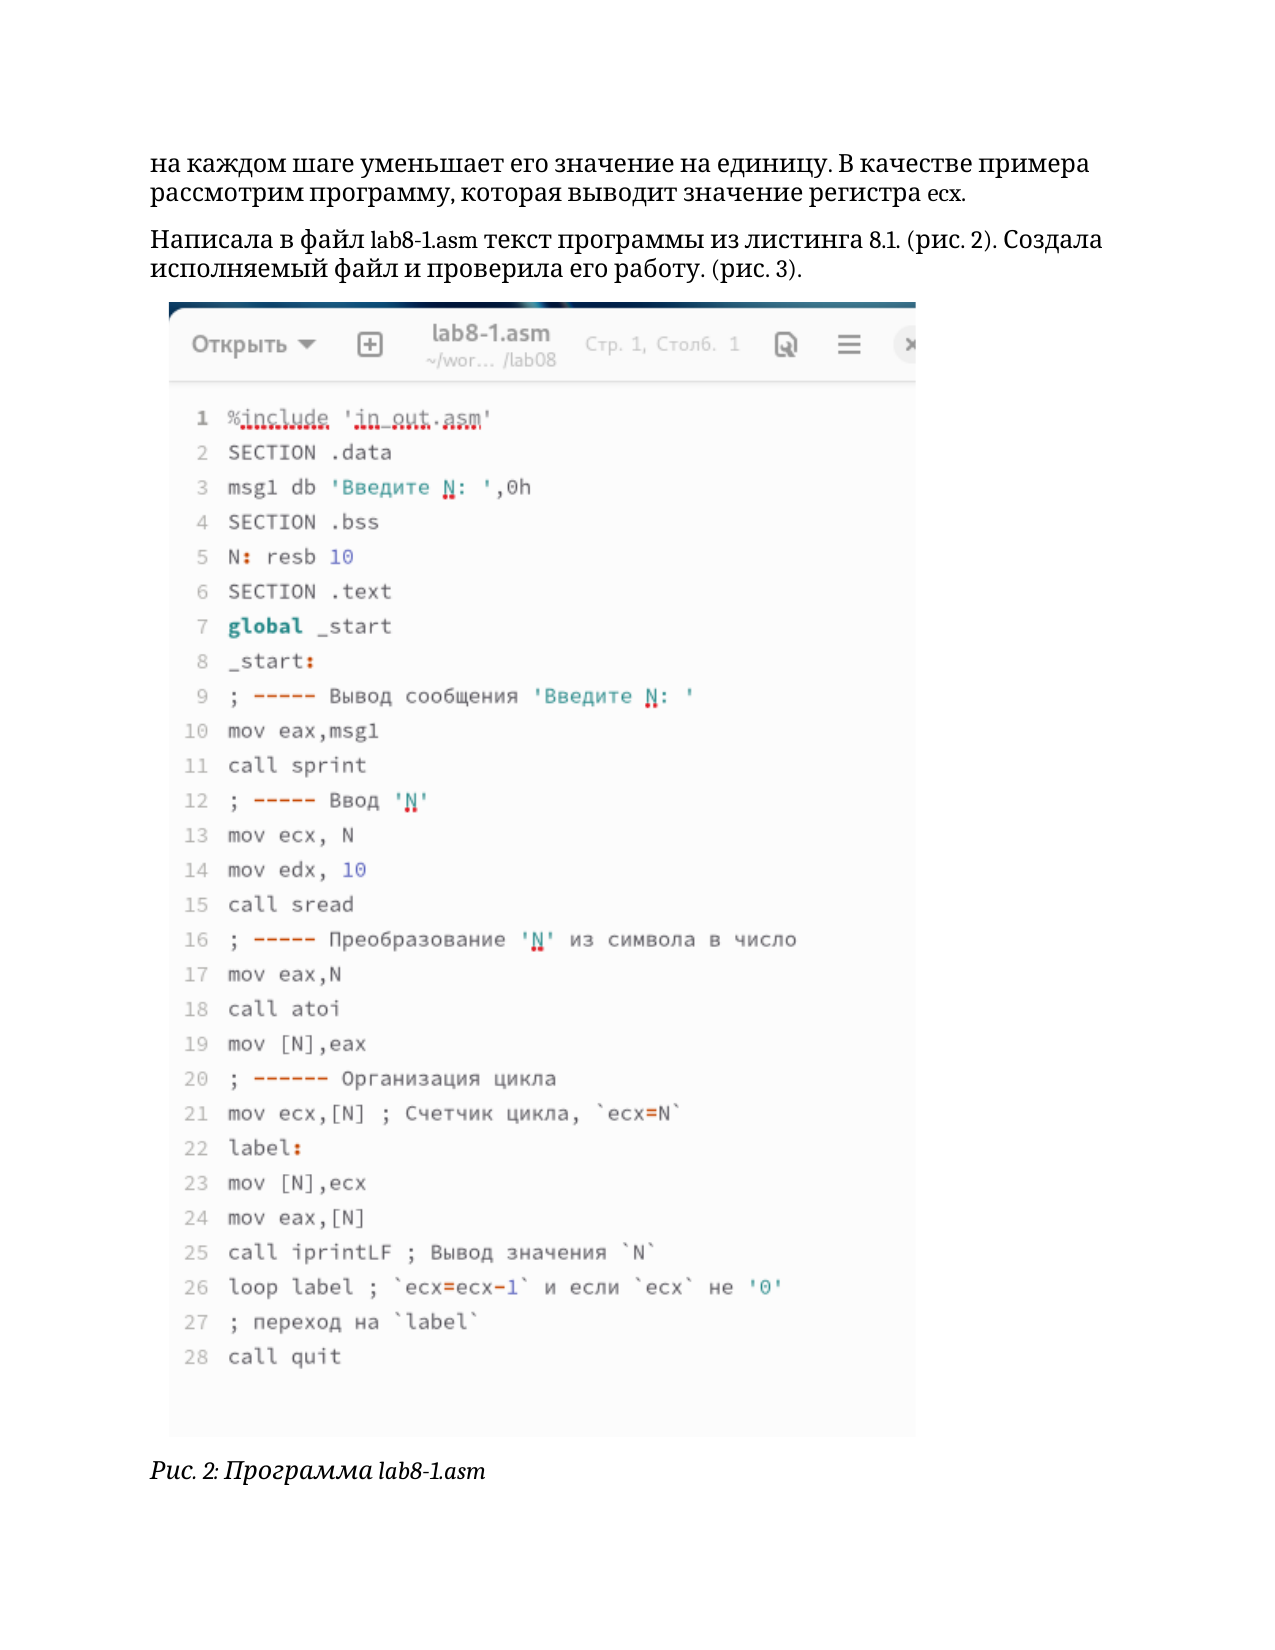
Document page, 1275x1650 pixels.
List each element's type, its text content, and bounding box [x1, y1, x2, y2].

picture [168, 302, 916, 1437]
text Написала в файл lab8-1.asm текст программы из листинга 8.1. (рис. 2). Создала исполняемый файл и проверила его работу. (рис. 3). [150, 226, 1125, 284]
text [150, 150, 1125, 207]
text Рис. 2: Программа lab8-1.asm [150, 1457, 1125, 1486]
